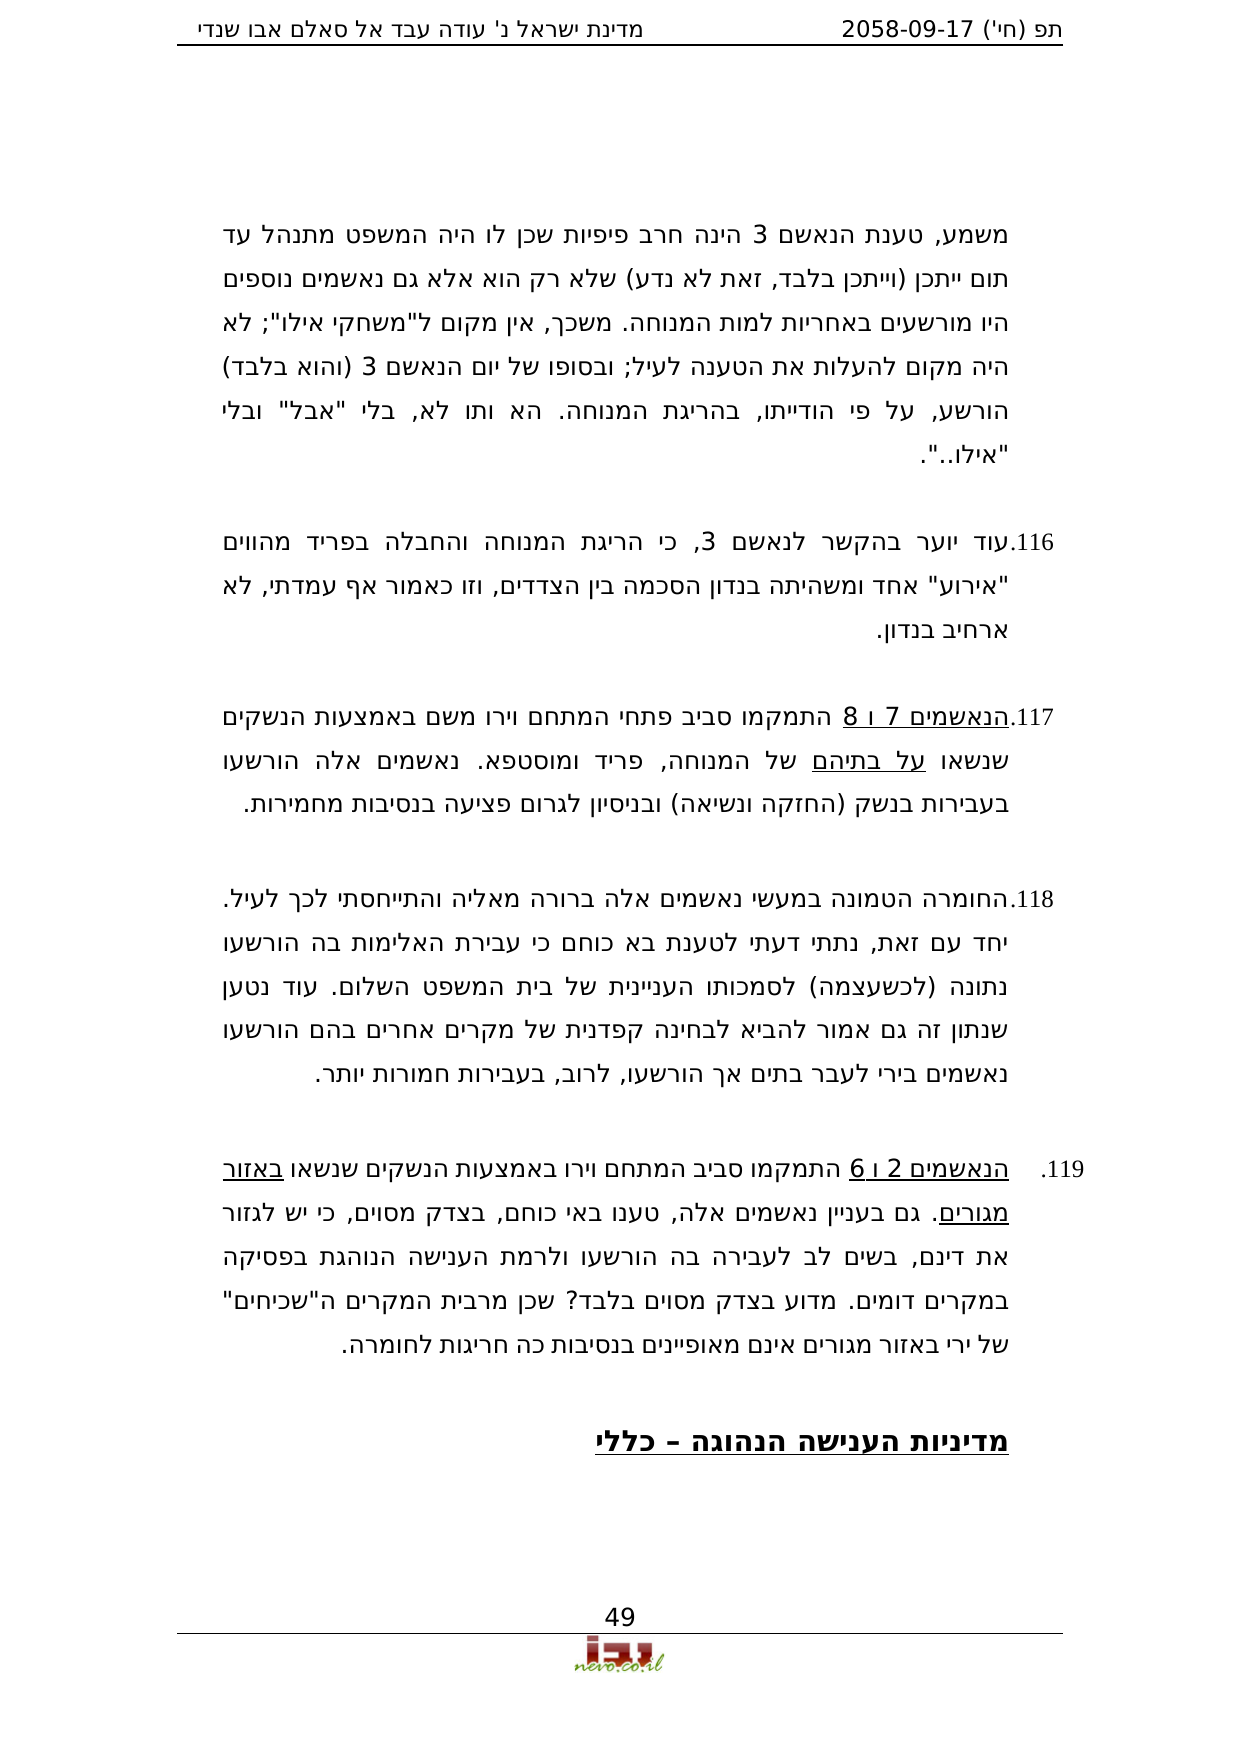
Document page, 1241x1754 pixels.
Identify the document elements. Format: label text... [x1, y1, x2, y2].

picture [574, 1635, 666, 1673]
list הנאשמים 2 ו 6 התמקמו סביב המתחם וירו באמצעות הנשקים שנשאו באזור מגורים. גם בעניין נאשמים אלה, טענו באי כוחם, בצדק מסוים, כי יש לגזור את דינם, בשים לב לעבירה בה הורשעו ולרמת הענישה הנוהגת בפסיקה במקרים דומים. מדוע בצדק מסוים בלבד? שכן מרבית המקרים ה"שכיחים" של ירי באזור מגורים אינם מאופיינים בנסיבות כה חריגות לחומרה. [222, 1154, 1084, 1359]
list משמע, טענת הנאשם 3 הינה חרב פיפיות שכן לו היה המשפט מתנהל עד תום ייתכן (וייתכן בלבד, זאת לא נדע) שלא רק הוא אלא גם נאשמים נוספים היו מורשעים באחריות למות המנוחה. משכך, אין מקום ל"משחקי אילו"; לא היה מקום להעלות את הטענה לעיל; ובסופו של יום הנאשם 3 (והוא בלבד) הורשע, על פי הודייתו, בהריגת המנוחה. הא ותו לא, בלי "אבל" ובלי "אילו..". [222, 220, 1053, 469]
list עוד יוער בהקשר לנאשם 3, כי הריגת המנוחה והחבלה בפריד מהווים "אירוע" אחד ומשהיתה בנדון הסכמה בין הצדדים, וזו כאמור אף עמדתי, לא ארחיב בנדון. [222, 527, 1053, 644]
list מדיניות הענישה הנהוגה – כללי [222, 1424, 1009, 1458]
list הנאשמים 7 ו 8 התמקמו סביב פתחי המתחם וירו משם באמצעות הנשקים שנשאו על בתיהם של המנוחה, פריד ומוסטפא. נאשמים אלה הורשעו בעבירות בנשק (החזקה ונשיאה) ובניסיון לגרום פציעה בנסיבות מחמירות. [222, 702, 1053, 819]
list החומרה הטמונה במעשי נאשמים אלה ברורה מאליה והתייחסתי לכך לעיל. יחד עם זאת, נתתי דעתי לטענת בא כוחם כי עבירת האלימות בה הורשעו נתונה (לכשעצמה) לסמכותו העניינית של בית המשפט השלום. עוד נטען שנתון זה גם אמור להביא לבחינה קפדנית של מקרים אחרים בהם הורשעו נאשמים בירי לעבר בתים אך הורשעו, לרוב, בעבירות חמורות יותר. [222, 884, 1053, 1089]
